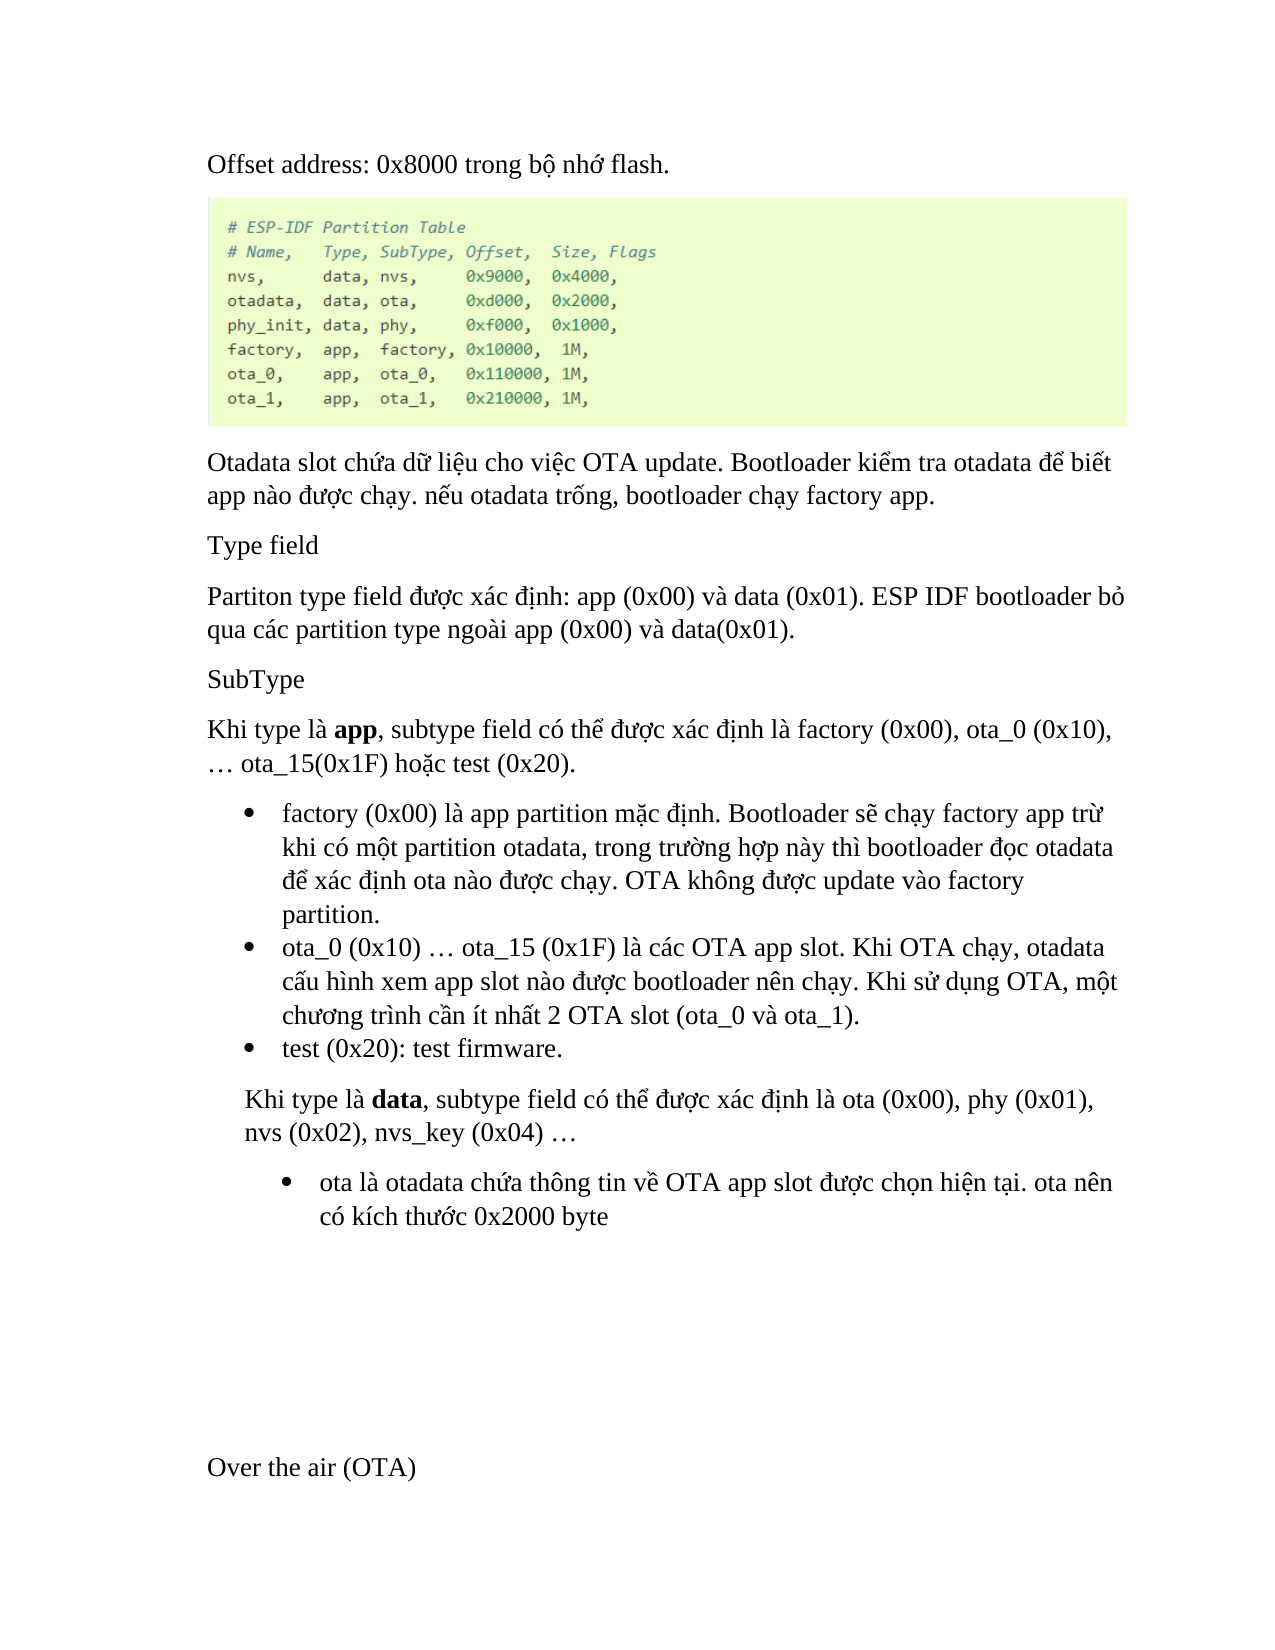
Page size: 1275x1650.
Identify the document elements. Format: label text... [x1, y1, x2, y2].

list test (0x20): test firmware. [244, 1032, 1127, 1063]
list ota là otadata chứa thông tin về OTA app slot được chọn hiện tại. ota nên có kích thước 0x2000 byte [282, 1166, 1127, 1231]
text SubType [207, 663, 1127, 694]
text Offset address: 0x8000 trong bộ nhớ flash. [207, 148, 1127, 179]
list factory (0x00) là app partition mặc định. Bootloader sẽ chạy factory app trừ khi có một partition otadata, trong trường hợp này thì bootloader đọc otadata để xác định ota nào được chạy. OTA không được update vào factory partition. [244, 797, 1127, 929]
text Otadata slot chứa dữ liệu cho việc OTA update. Bootloader kiểm tra otadata để biết app nào được chạy. nếu otadata trống, bootloader chạy factory app. [207, 446, 1127, 510]
text Over the air (OTA) [207, 1451, 1127, 1482]
text Type field [207, 529, 1127, 561]
text Khi type là data, subtype field có thể được xác định là ota (0x00), phy (0x01), nvs (0x02), nvs_key (0x04) … [244, 1083, 1127, 1147]
list ota_0 (0x10) … ota_15 (0x1F) là các OTA app slot. Khi OTA chạy, otadata cấu hình xem app slot nào được bootloader nên chạy. Khi sử dụng OTA, một chương trình cần ít nhất 2 OTA slot (ota_0 và ota_1). [244, 932, 1127, 1030]
text Khi type là app, subtype field có thể được xác định là factory (0x00), ota_0 (0x10), … ota_15(0x1F) hoặc test (0x20). [207, 713, 1127, 778]
text Partiton type field được xác định: app (0x00) và data (0x01). ESP IDF bootloader bỏ qua các partition type ngoài app (0x00) và data(0x01). [207, 579, 1127, 644]
picture [206, 197, 1128, 427]
